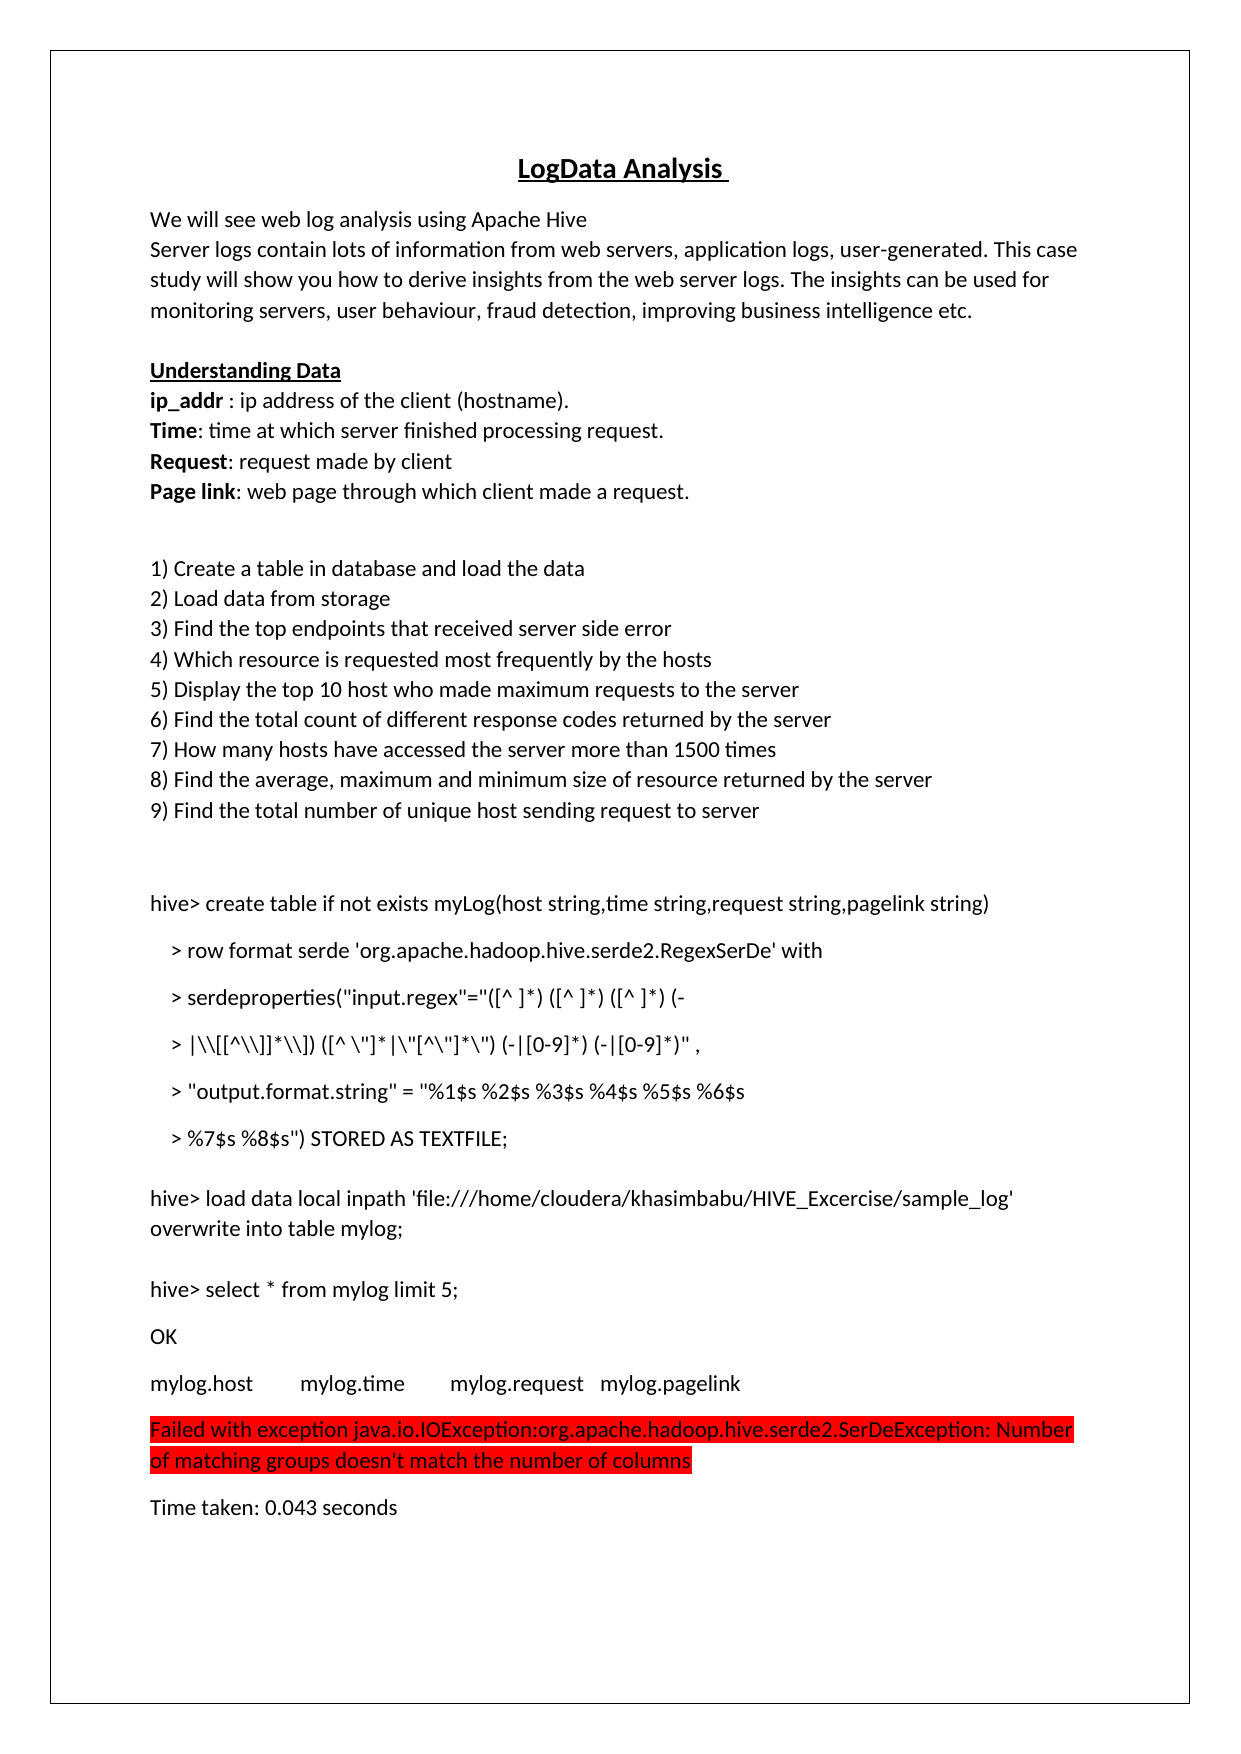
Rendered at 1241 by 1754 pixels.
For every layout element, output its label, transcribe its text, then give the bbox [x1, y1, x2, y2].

text > %7$s %8$s") STORED AS TEXTFILE; hive> load data local inpath 'file:///home/cloudera/khasimbabu/HIVE_Excercise/sample_log' overwrite into table mylog; hive> select * from mylog limit 5; [150, 1124, 1090, 1303]
text OK [150, 1322, 1090, 1350]
text hive> create table if not exists myLog(host string,time string,request string,pagelink string) [150, 889, 1090, 917]
text > "output.format.string" = "%1$s %2$s %3$s %4$s %5$s %6$s [150, 1077, 1090, 1105]
text > |\\[[^\\]]*\\]) ([^ \"]*|\"[^\"]*\") (-|[0-9]*) (-|[0-9]*)" , [150, 1030, 1090, 1058]
text > row format serde 'org.apache.hadoop.hive.serde2.RegexSerDe' with [150, 936, 1090, 964]
text 1) Create a table in database and load the data 2) Load data from storage 3) Find the top endpoints that received server side error 4) Which resource is requested most frequently by the hosts 5) Display the top 10 host who made maximum requests to the server 6) Find the total count of different response codes returned by the server 7) How many hosts have accessed the server more than 1500 times 8) Find the average, maximum and minimum size of resource returned by the server 9) Find the total number of unique host sending request to server [150, 524, 1090, 824]
text mylog.host mylog.time mylog.request mylog.pagelink [150, 1369, 1090, 1397]
text LogData Analysis [150, 150, 1090, 186]
text We will see web log analysis using Apache Hive Server logs contain lots of information from web servers, application logs, user-generated. This case study will show you how to derive insights from the web server logs. The insights can be used for monitoring servers, user behaviour, fraud detection, improving business intelligence etc. Understanding Data ip_addr : ip address of the client (hostname). Time: time at which server finished processing request. Request: request made by client Page link: web page through which client made a request. [150, 205, 1090, 505]
text Failed with exception java.io.IOException:org.apache.hadoop.hive.serde2.SerDeException: Number of matching groups doesn't match the number of columns [150, 1416, 1090, 1474]
text Time taken: 0.043 seconds [150, 1493, 1090, 1521]
text > serdeproperties("input.regex"="([^ ]*) ([^ ]*) ([^ ]*) (- [150, 983, 1090, 1011]
